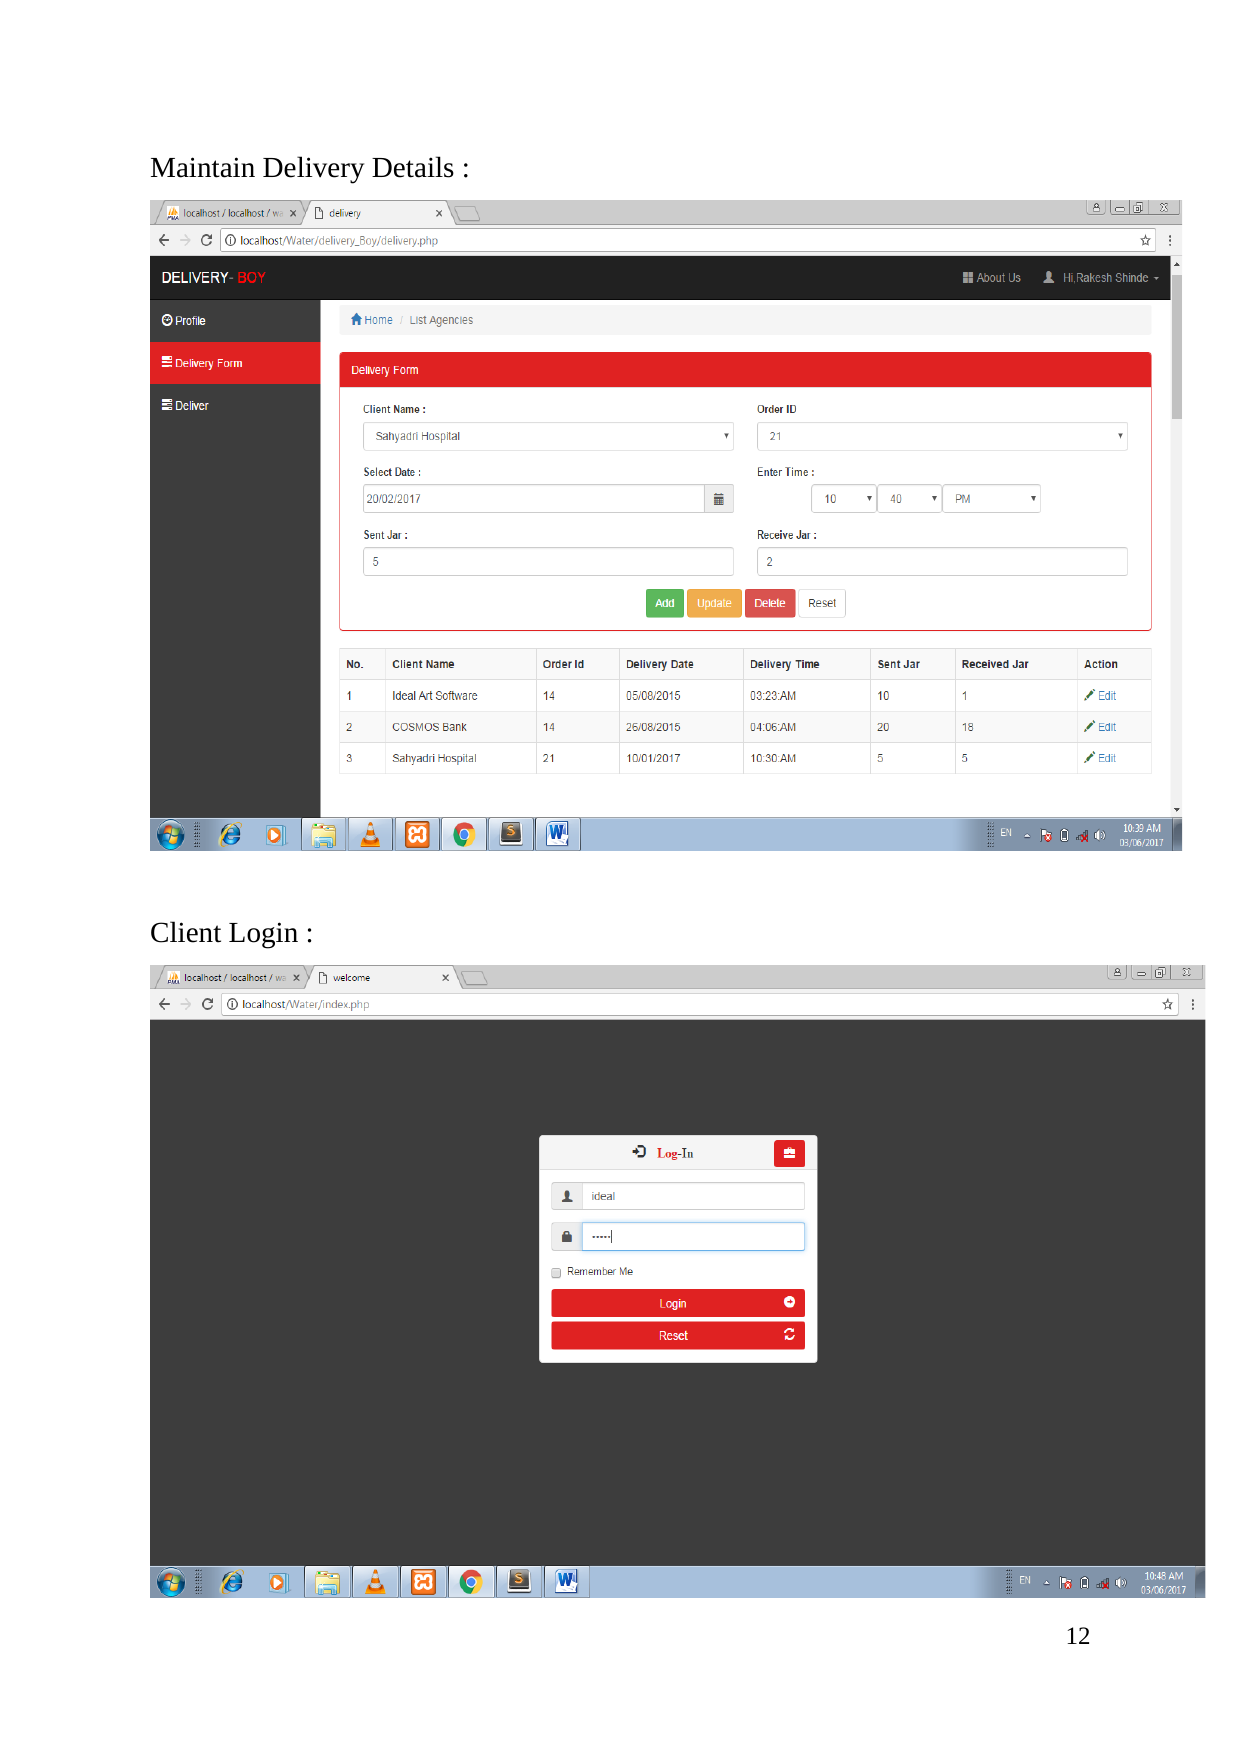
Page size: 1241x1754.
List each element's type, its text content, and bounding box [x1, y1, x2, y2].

picture [150, 965, 1206, 1598]
text Client Login : [150, 915, 1090, 948]
text Maintain Delivery Details : [150, 150, 1090, 183]
picture [150, 200, 1183, 851]
